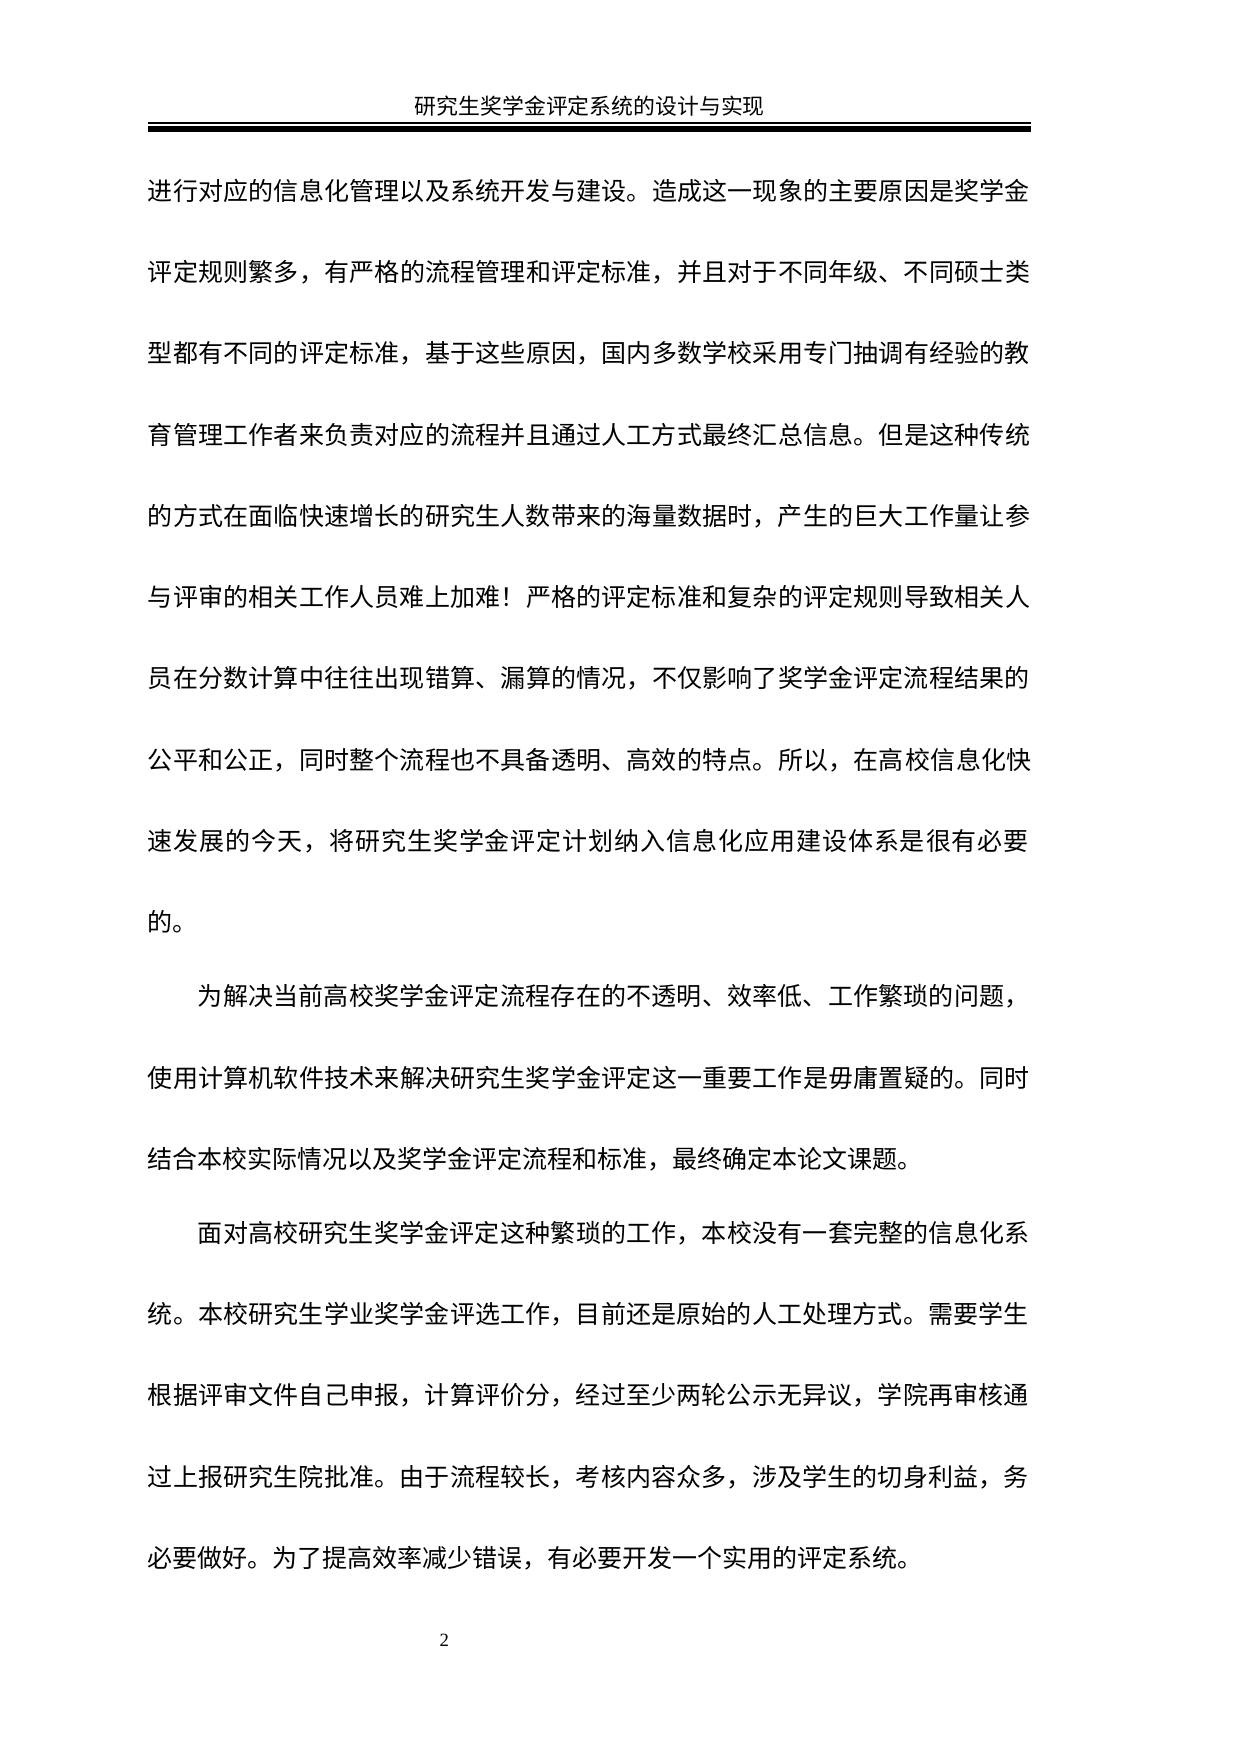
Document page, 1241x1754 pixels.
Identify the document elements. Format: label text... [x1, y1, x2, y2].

text 面对高校研究生奖学金评定这种繁琐的工作，本校没有一套完整的信息化系统。本校研究生学业奖学金评选工作，目前还是原始的人工处理方式。需要学生根据评审文件自己申报，计算评价分，经过至少两轮公示无异议，学院再审核通过上报研究生院批准。由于流程较长，考核内容众多，涉及学生的切身利益，务必要做好。为了提高效率减少错误，有必要开发一个实用的评定系统。 [148, 1199, 1031, 1589]
text 为解决当前高校奖学金评定流程存在的不透明、效率低、工作繁琐的问题，使用计算机软件技术来解决研究生奖学金评定这一重要工作是毋庸置疑的。同时结合本校实际情况以及奖学金评定流程和标准，最终确定本论文课题。 [148, 962, 1031, 1190]
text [148, 157, 1031, 953]
